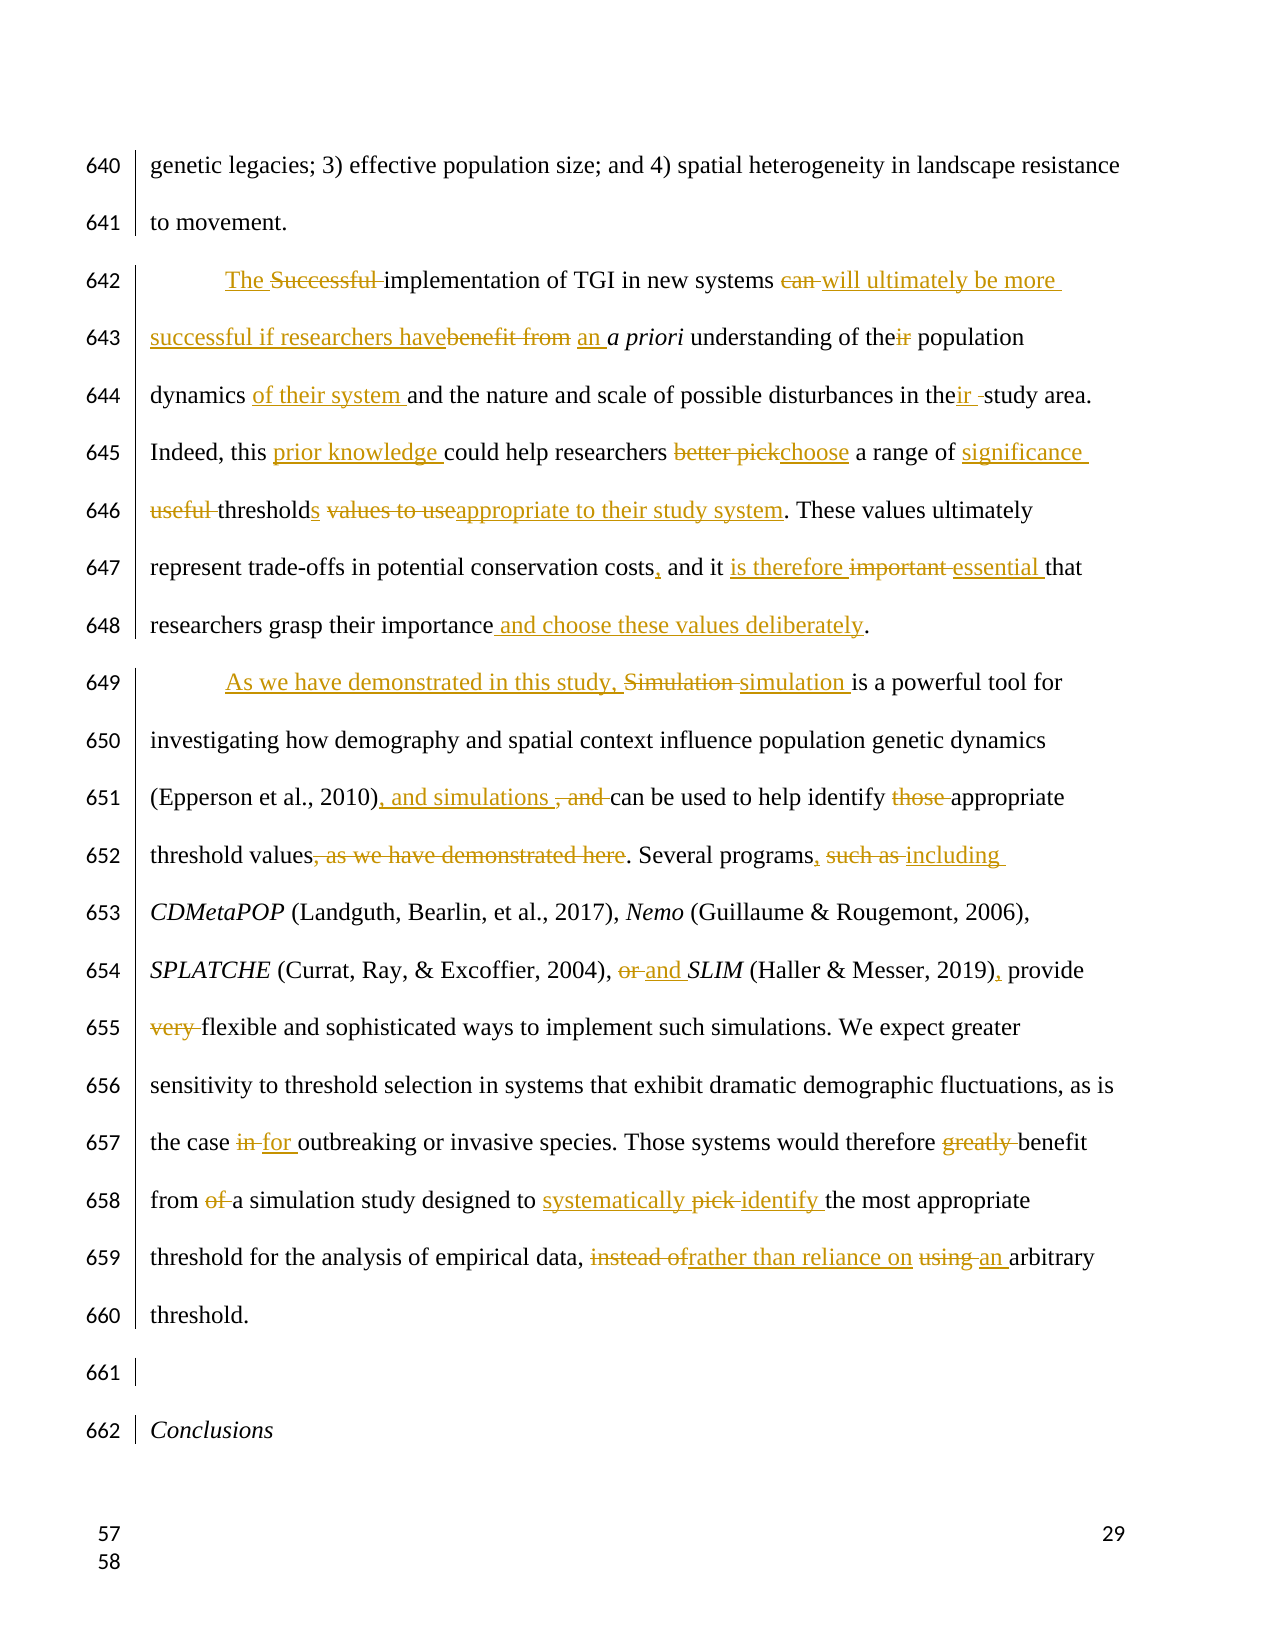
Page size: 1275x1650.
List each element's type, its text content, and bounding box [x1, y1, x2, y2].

text implementation of TGI in new systems a priori understanding of the population dynamics and the nature and scale of possible disturbances in thestudy area. Indeed, this could help researchers a range of threshold . These values ultimately represent trade-offs in potential conservation costs and it that researchers grasp their importance. [150, 265, 1125, 639]
subtitle Conclusions [150, 1415, 1125, 1444]
text is a powerful tool for investigating how demography and spatial context influence population genetic dynamics (Epperson et al., 2010)can be used to help identify appropriate threshold values. Several programs CDMetaPOP (Landguth, Bearlin, et al., 2017), Nemo (Guillaume & Rougemont, 2006), SPLATCHE (Currat, Ray, & Excoffier, 2004), SLIM (Haller & Messer, 2019) provide flexible and sophisticated ways to implement such simulations. We expect greater sensitivity to threshold selection in systems that exhibit dramatic demographic fluctuations, as is the case outbreaking or invasive species. Those systems would therefore benefit from a simulation study designed to the most appropriate threshold for the analysis of empirical data, arbitrary threshold. [150, 667, 1125, 1329]
